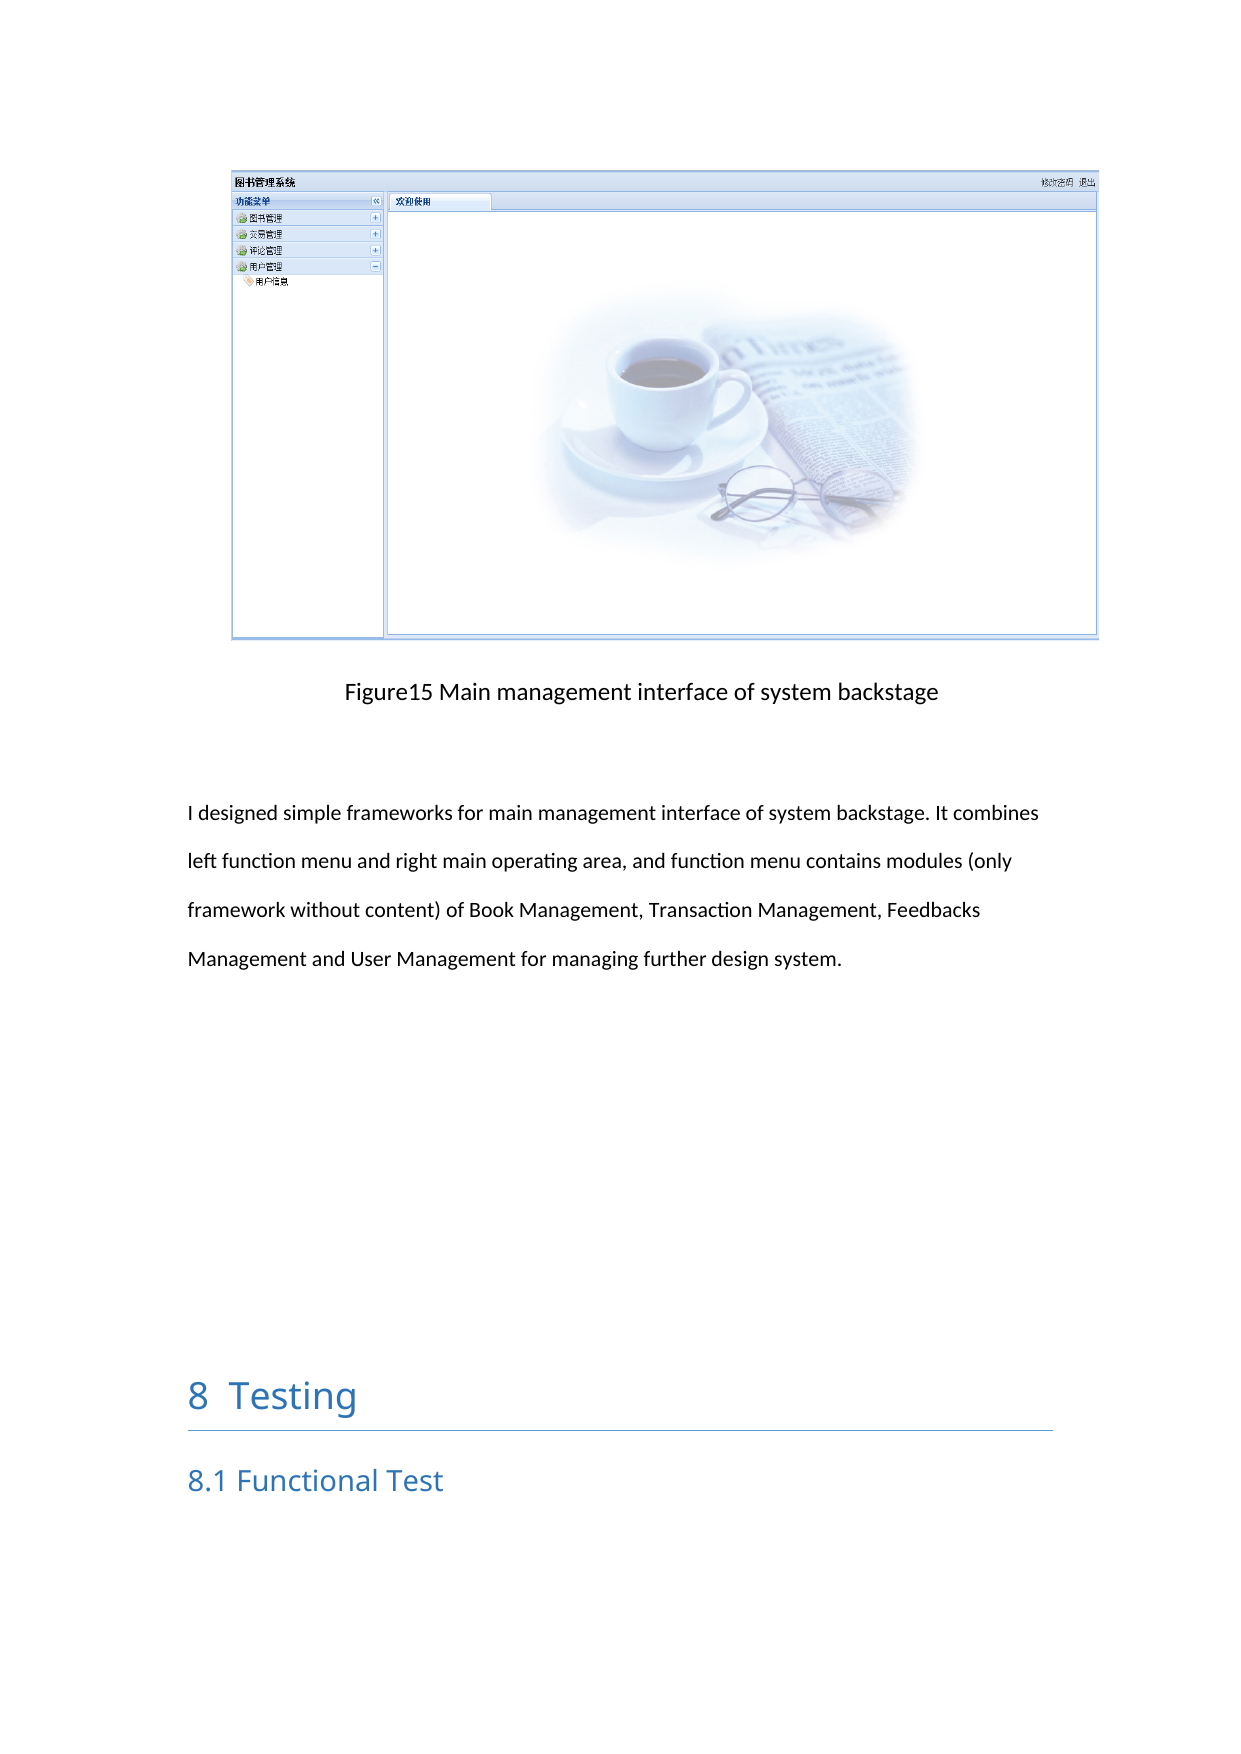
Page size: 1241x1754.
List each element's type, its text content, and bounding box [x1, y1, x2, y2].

text I designed simple frameworks for main management interface of system backstage. It combines left function menu and right main operating area, and function menu contains modules (only framework without content) of Book Management, Transaction Management, Feedbacks Management and User Management for managing further design system. [187, 796, 1053, 974]
subtitle 8.1 Functional Test [187, 1447, 1053, 1512]
picture [231, 170, 1100, 641]
subtitle 8 Testing [187, 1363, 1053, 1431]
text Figure15 Main management interface of system backstage [187, 675, 1053, 708]
